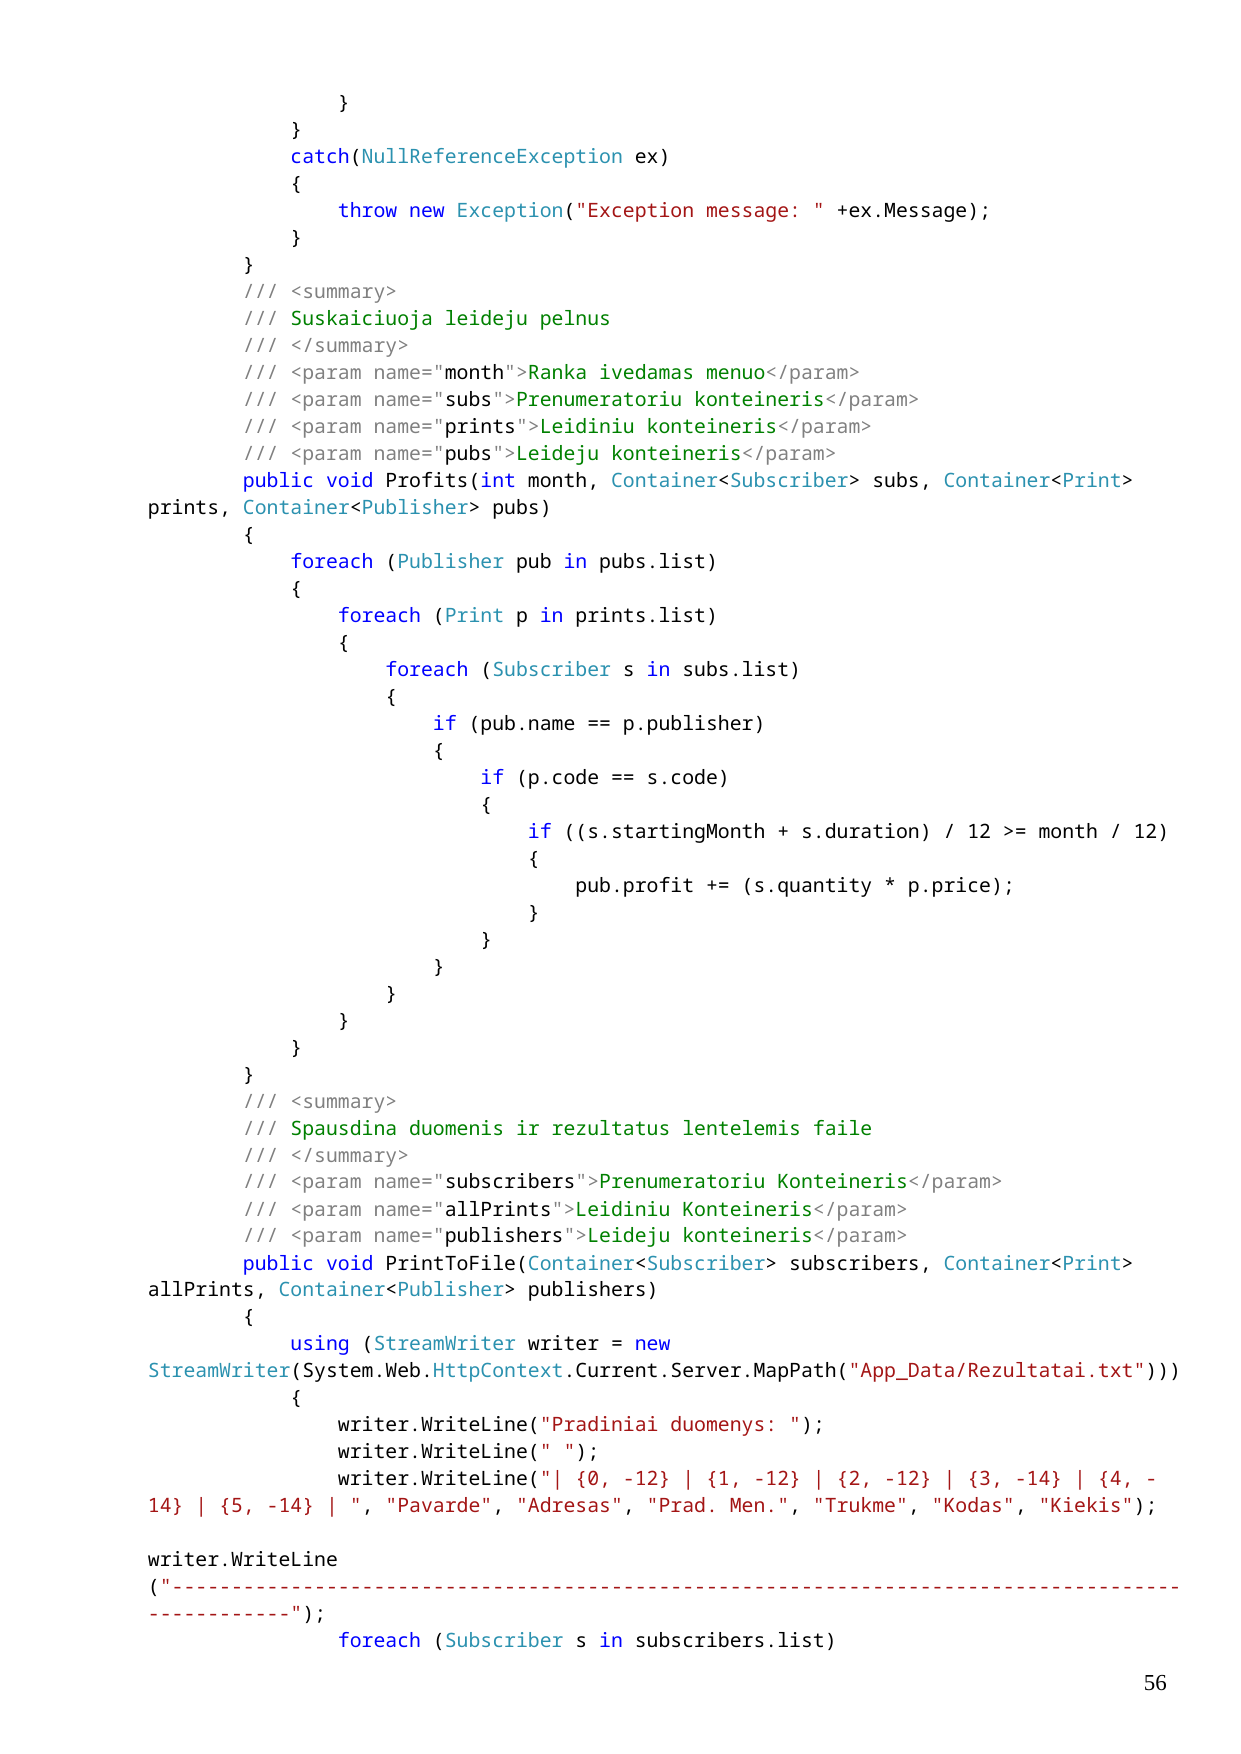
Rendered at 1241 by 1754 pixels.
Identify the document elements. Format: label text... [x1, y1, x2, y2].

text { [148, 844, 1181, 871]
text public void PrintToFile(Container<Subscriber> subscribers, Container<Print> allPrints, Container<Publisher> publishers) [148, 1249, 1181, 1303]
text { [148, 1384, 1181, 1411]
text throw new Exception("Exception message: " +ex.Message); [148, 197, 1181, 223]
text } [148, 251, 1181, 277]
text foreach (Subscriber s in subscribers.list) [148, 1626, 1181, 1653]
text } [148, 89, 1181, 116]
text { [148, 682, 1181, 709]
text /// <summary> [148, 1087, 1181, 1114]
text /// <param name="pubs">Leideju konteineris</param> [148, 439, 1181, 466]
text writer.WriteLine("| {0, -12} | {1, -12} | {2, -12} | {3, -14} | {4, -14} | {5, -14} | ", "Pavarde", "Adresas", "Prad. Men.", "Trukme", "Kodas", "Kiekis"); [148, 1464, 1181, 1518]
text writer.WriteLine("Pradiniai duomenys: "); [148, 1411, 1181, 1438]
text { [148, 1303, 1181, 1330]
text } [148, 1060, 1181, 1087]
text } [148, 898, 1181, 925]
text /// <param name="prints">Leidiniu konteineris</param> [148, 412, 1181, 439]
text /// <param name="month">Ranka ivedamas menuo</param> [148, 358, 1181, 385]
text catch(NullReferenceException ex) [148, 143, 1181, 169]
text /// <param name="subs">Prenumeratoriu konteineris</param> [148, 385, 1181, 412]
text writer.WriteLine(" "); [148, 1438, 1181, 1464]
text writer.WriteLine("-------------------------------------------------------------------------------------------------"); [148, 1518, 1181, 1626]
text } [148, 979, 1181, 1006]
text { [148, 628, 1181, 655]
text { [148, 790, 1181, 817]
text } [148, 223, 1181, 251]
text { [148, 520, 1181, 547]
text foreach (Print p in prints.list) [148, 601, 1181, 628]
text } [148, 952, 1181, 979]
text foreach (Subscriber s in subs.list) [148, 655, 1181, 682]
text /// Suskaiciuoja leideju pelnus [148, 304, 1181, 331]
text /// </summary> [148, 331, 1181, 358]
text /// <param name="subscribers">Prenumeratoriu Konteineris</param> [148, 1168, 1181, 1195]
text } [148, 1033, 1181, 1060]
text /// </summary> [148, 1141, 1181, 1168]
text { [148, 736, 1181, 763]
text pub.profit += (s.quantity * p.price); [148, 871, 1181, 898]
text { [148, 169, 1181, 197]
text if (pub.name == p.publisher) [148, 709, 1181, 736]
text public void Profits(int month, Container<Subscriber> subs, Container<Print> prints, Container<Publisher> pubs) [148, 466, 1181, 520]
text /// <param name="publishers">Leideju konteineris</param> [148, 1222, 1181, 1249]
text } [148, 1006, 1181, 1033]
text if ((s.startingMonth + s.duration) / 12 >= month / 12) [148, 817, 1181, 844]
text using (StreamWriter writer = new StreamWriter(System.Web.HttpContext.Current.Server.MapPath("App_Data/Rezultatai.txt"))) [148, 1330, 1181, 1384]
text /// <param name="allPrints">Leidiniu Konteineris</param> [148, 1195, 1181, 1222]
text } [148, 116, 1181, 143]
text /// <summary> [148, 277, 1181, 304]
text /// Spausdina duomenis ir rezultatus lentelemis faile [148, 1114, 1181, 1141]
text { [148, 574, 1181, 601]
text foreach (Publisher pub in pubs.list) [148, 547, 1181, 574]
text } [148, 925, 1181, 952]
text if (p.code == s.code) [148, 763, 1181, 790]
